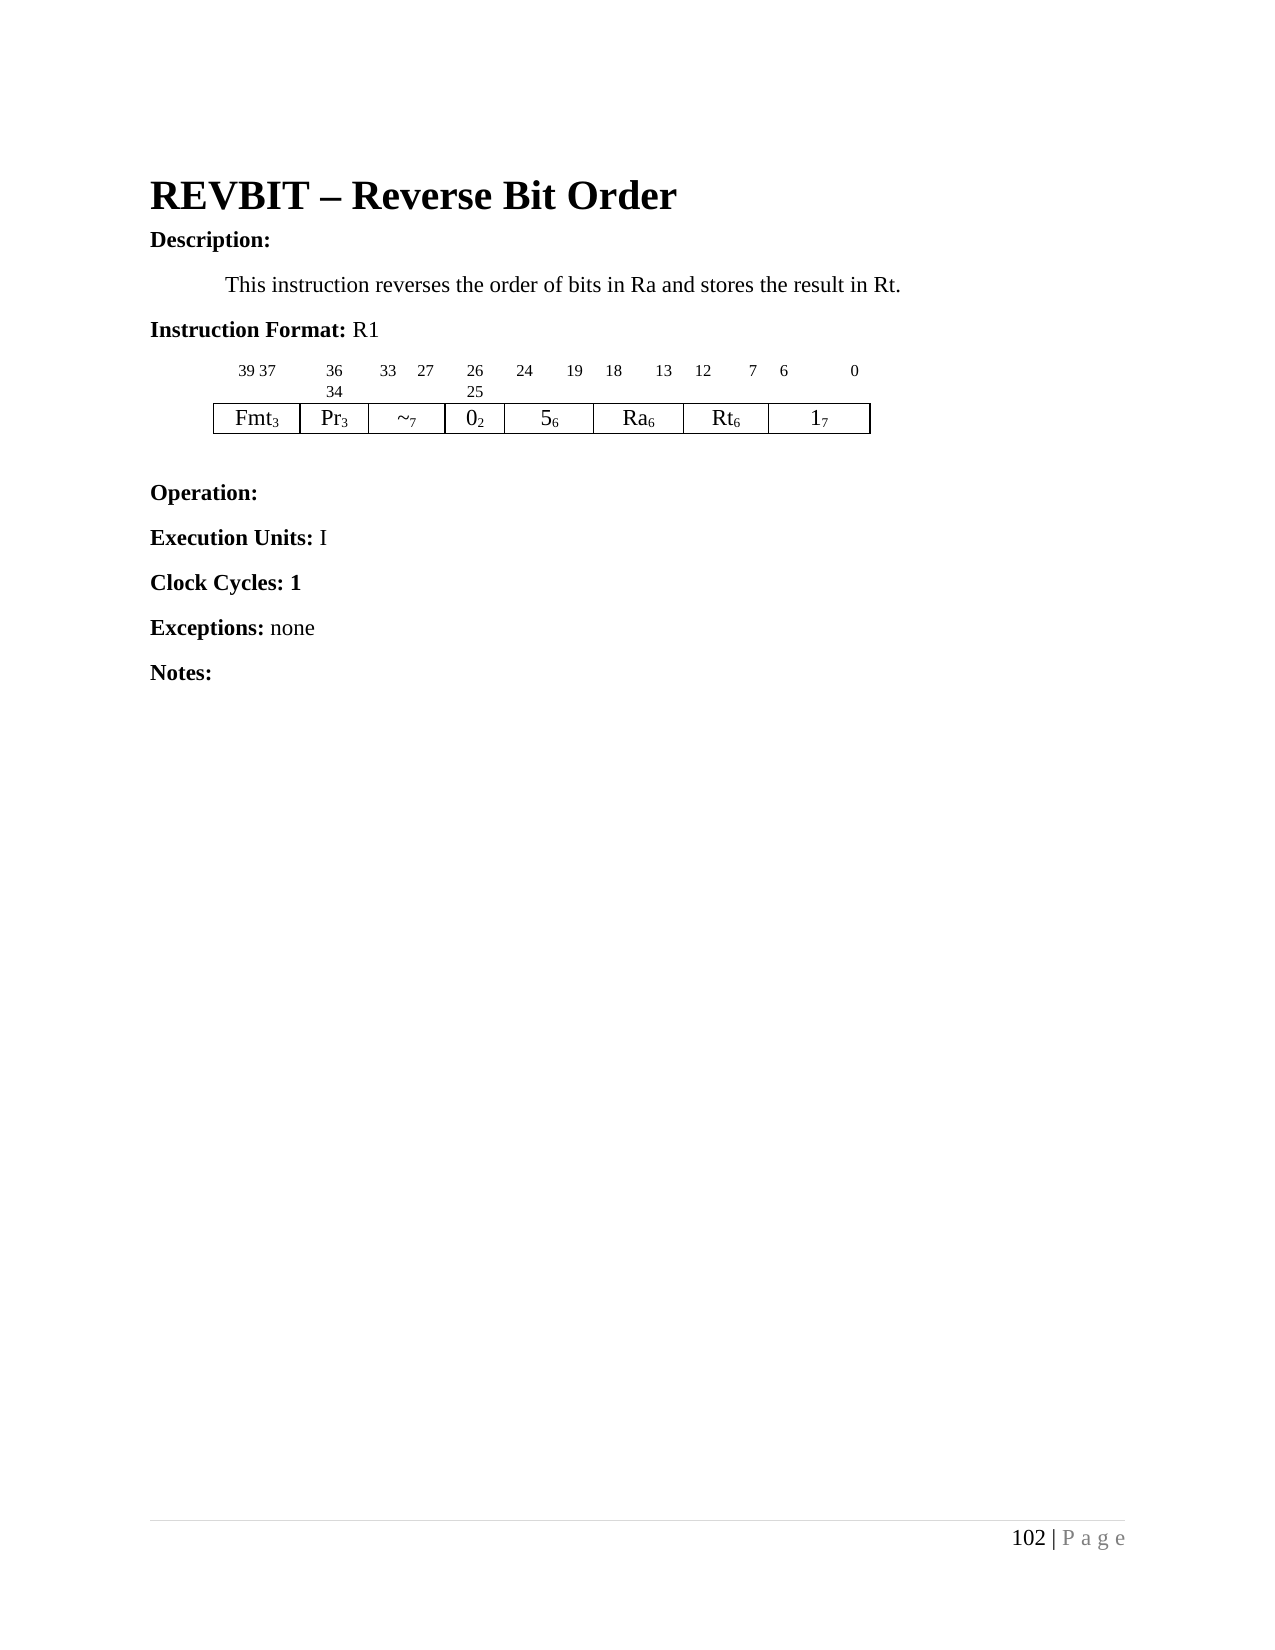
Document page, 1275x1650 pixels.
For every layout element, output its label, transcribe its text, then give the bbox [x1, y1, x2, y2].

text Clock Cycles: 1 [150, 569, 1125, 595]
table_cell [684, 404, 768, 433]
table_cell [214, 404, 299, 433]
text This instruction reverses the order of bits in Ra and stores the result in Rt. [225, 271, 1125, 297]
text Description: [150, 226, 1125, 252]
text Execution Units: I [150, 524, 1125, 550]
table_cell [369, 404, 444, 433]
text Instruction Format: R1 [150, 316, 1125, 342]
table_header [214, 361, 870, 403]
text Notes: [150, 659, 1125, 686]
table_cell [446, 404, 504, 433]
text Exceptions: none [150, 614, 1125, 640]
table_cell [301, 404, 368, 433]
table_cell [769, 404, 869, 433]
subtitle REVBIT – Reverse Bit Order [150, 171, 1125, 219]
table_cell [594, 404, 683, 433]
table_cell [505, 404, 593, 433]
text Operation: [150, 479, 1125, 505]
